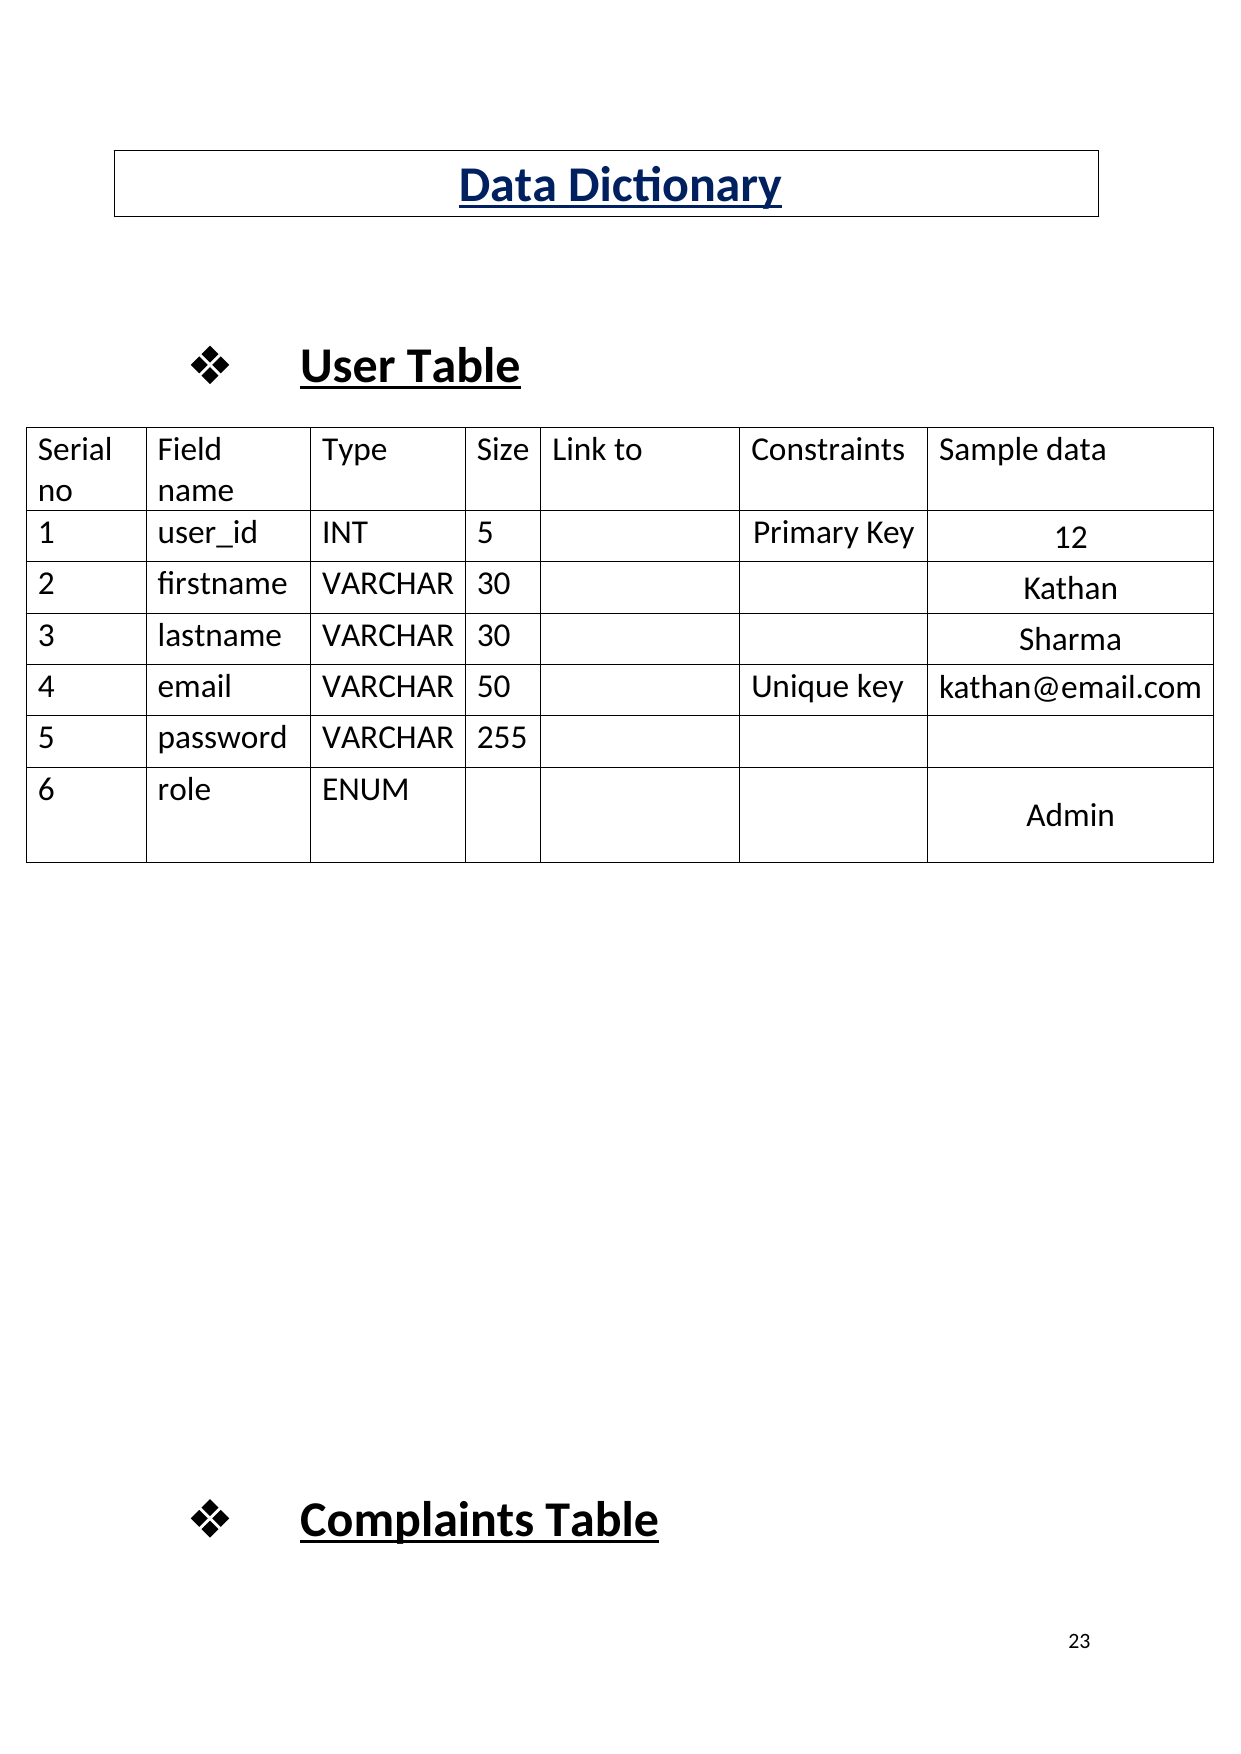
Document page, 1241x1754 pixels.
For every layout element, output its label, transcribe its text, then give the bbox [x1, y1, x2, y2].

table_cell kathan@email.com [928, 665, 1213, 715]
table_cell firstname [147, 562, 310, 612]
table_cell 3 [27, 614, 146, 664]
table_cell 4 [27, 665, 146, 715]
table_cell [740, 562, 927, 612]
table_header Size [466, 428, 540, 510]
table_cell Primary Key [740, 511, 927, 561]
table_cell 30 [466, 614, 540, 664]
table_header Serial no [27, 428, 146, 510]
table_cell Sharma [928, 614, 1213, 664]
table_cell [928, 716, 1213, 767]
table_cell Admin [928, 768, 1213, 862]
table_cell [466, 768, 540, 862]
table_cell 2 [27, 562, 146, 612]
table_cell [541, 614, 739, 664]
table_cell 30 [466, 562, 540, 612]
table_header Field name [147, 428, 310, 510]
table_cell [541, 768, 739, 862]
table_cell 50 [466, 665, 540, 715]
table_cell email [147, 665, 310, 715]
table_cell 5 [466, 511, 540, 561]
table_cell [541, 511, 739, 561]
table_cell 255 [466, 716, 540, 767]
table_header Constraints [740, 428, 927, 510]
table_cell password [147, 716, 310, 767]
table_cell [740, 716, 927, 767]
table_cell [541, 562, 739, 612]
text Data Dictionary [115, 151, 1098, 216]
table_cell Kathan [928, 562, 1213, 612]
list User Table [187, 334, 1090, 395]
table_cell [740, 614, 927, 664]
table_header Link to [541, 428, 739, 510]
table_header Type [311, 428, 465, 510]
table_cell [740, 768, 927, 862]
table_cell VARCHAR [311, 614, 465, 664]
table_header Sample data [928, 428, 1213, 510]
table_cell VARCHAR [311, 665, 465, 715]
table_cell [541, 716, 739, 767]
table_cell 6 [27, 768, 146, 862]
table_cell 12 [928, 511, 1213, 561]
table_cell lastname [147, 614, 310, 664]
table_cell [541, 665, 739, 715]
table_cell 1 [27, 511, 146, 561]
table_cell role [147, 768, 310, 862]
table_cell VARCHAR [311, 716, 465, 767]
table_cell VARCHAR [311, 562, 465, 612]
table_cell user_id [147, 511, 310, 561]
list Complaints Table [187, 1488, 1090, 1549]
table_cell ENUM [311, 768, 465, 862]
table_cell INT [311, 511, 465, 561]
table_cell Unique key [740, 665, 927, 715]
table_cell 5 [27, 716, 146, 767]
